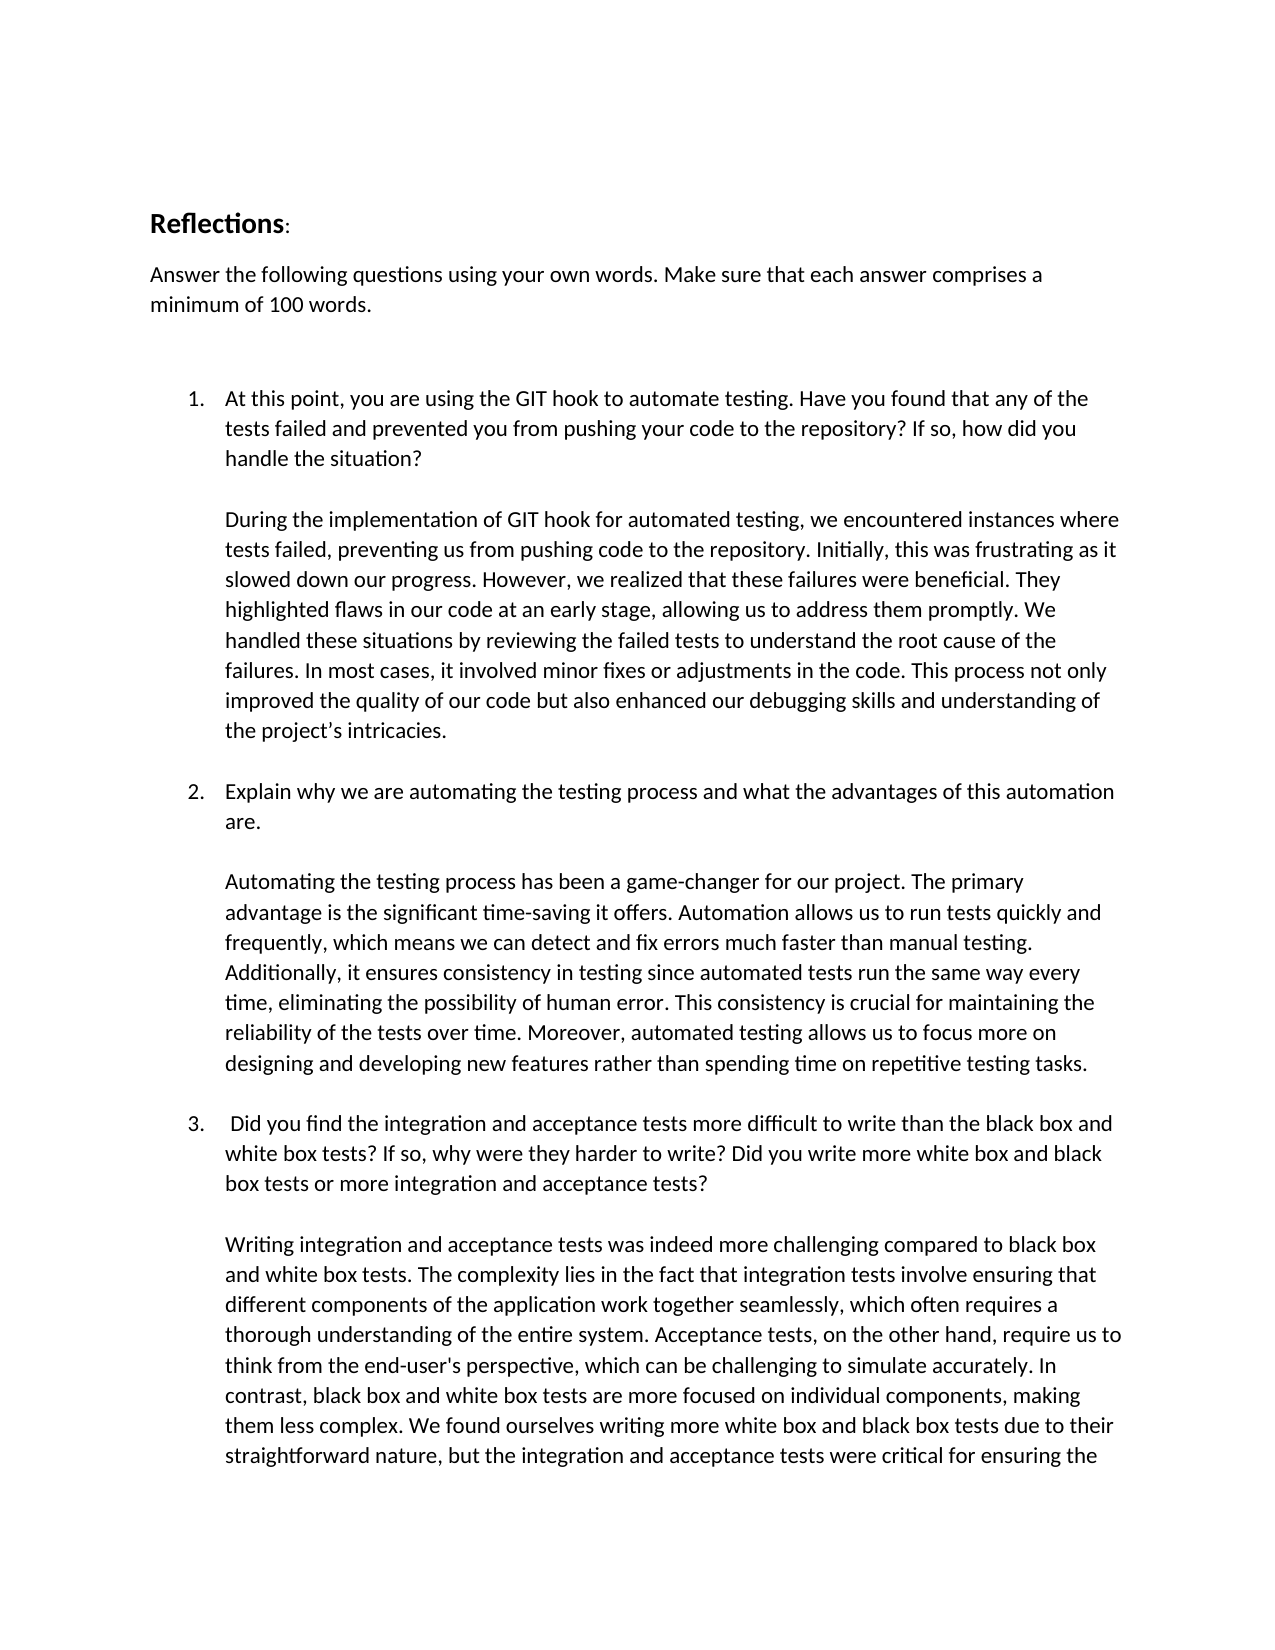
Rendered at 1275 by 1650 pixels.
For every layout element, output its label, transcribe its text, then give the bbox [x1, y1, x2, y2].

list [187, 1109, 1125, 1469]
list At this point, you are using the GIT hook to automate testing. Have you found that any of the tests failed and prevented you from pushing your code to the repository? If so, how did you handle the situation? [187, 384, 1125, 473]
text Answer the following questions using your own words. Make sure that each answer comprises a minimum of 100 words. [150, 260, 1125, 318]
list During the implementation of GIT hook for automated testing, we encountered instances where tests failed, preventing us from pushing code to the repository. Initially, this was frustrating as it slowed down our progress. However, we realized that these failures were beneficial. They highlighted flaws in our code at an early stage, allowing us to address them promptly. We handled these situations by reviewing the failed tests to understand the root cause of the failures. In most cases, it involved minor fixes or adjustments in the code. This process not only improved the quality of our code but also enhanced our debugging skills and understanding of the project’s intricacies. [225, 505, 1125, 744]
list Explain why we are automating the testing process and what the advantages of this automation are. [187, 777, 1125, 865]
text Reflections: [150, 205, 1125, 241]
list Automating the testing process has been a game-changer for our project. The primary advantage is the significant time-saving it offers. Automation allows us to run tests quickly and frequently, which means we can detect and fix errors much faster than manual testing. Additionally, it ensures consistency in testing since automated tests run the same way every time, eliminating the possibility of human error. This consistency is crucial for maintaining the reliability of the tests over time. Moreover, automated testing allows us to focus more on designing and developing new features rather than spending time on repetitive testing tasks. [225, 867, 1125, 1107]
